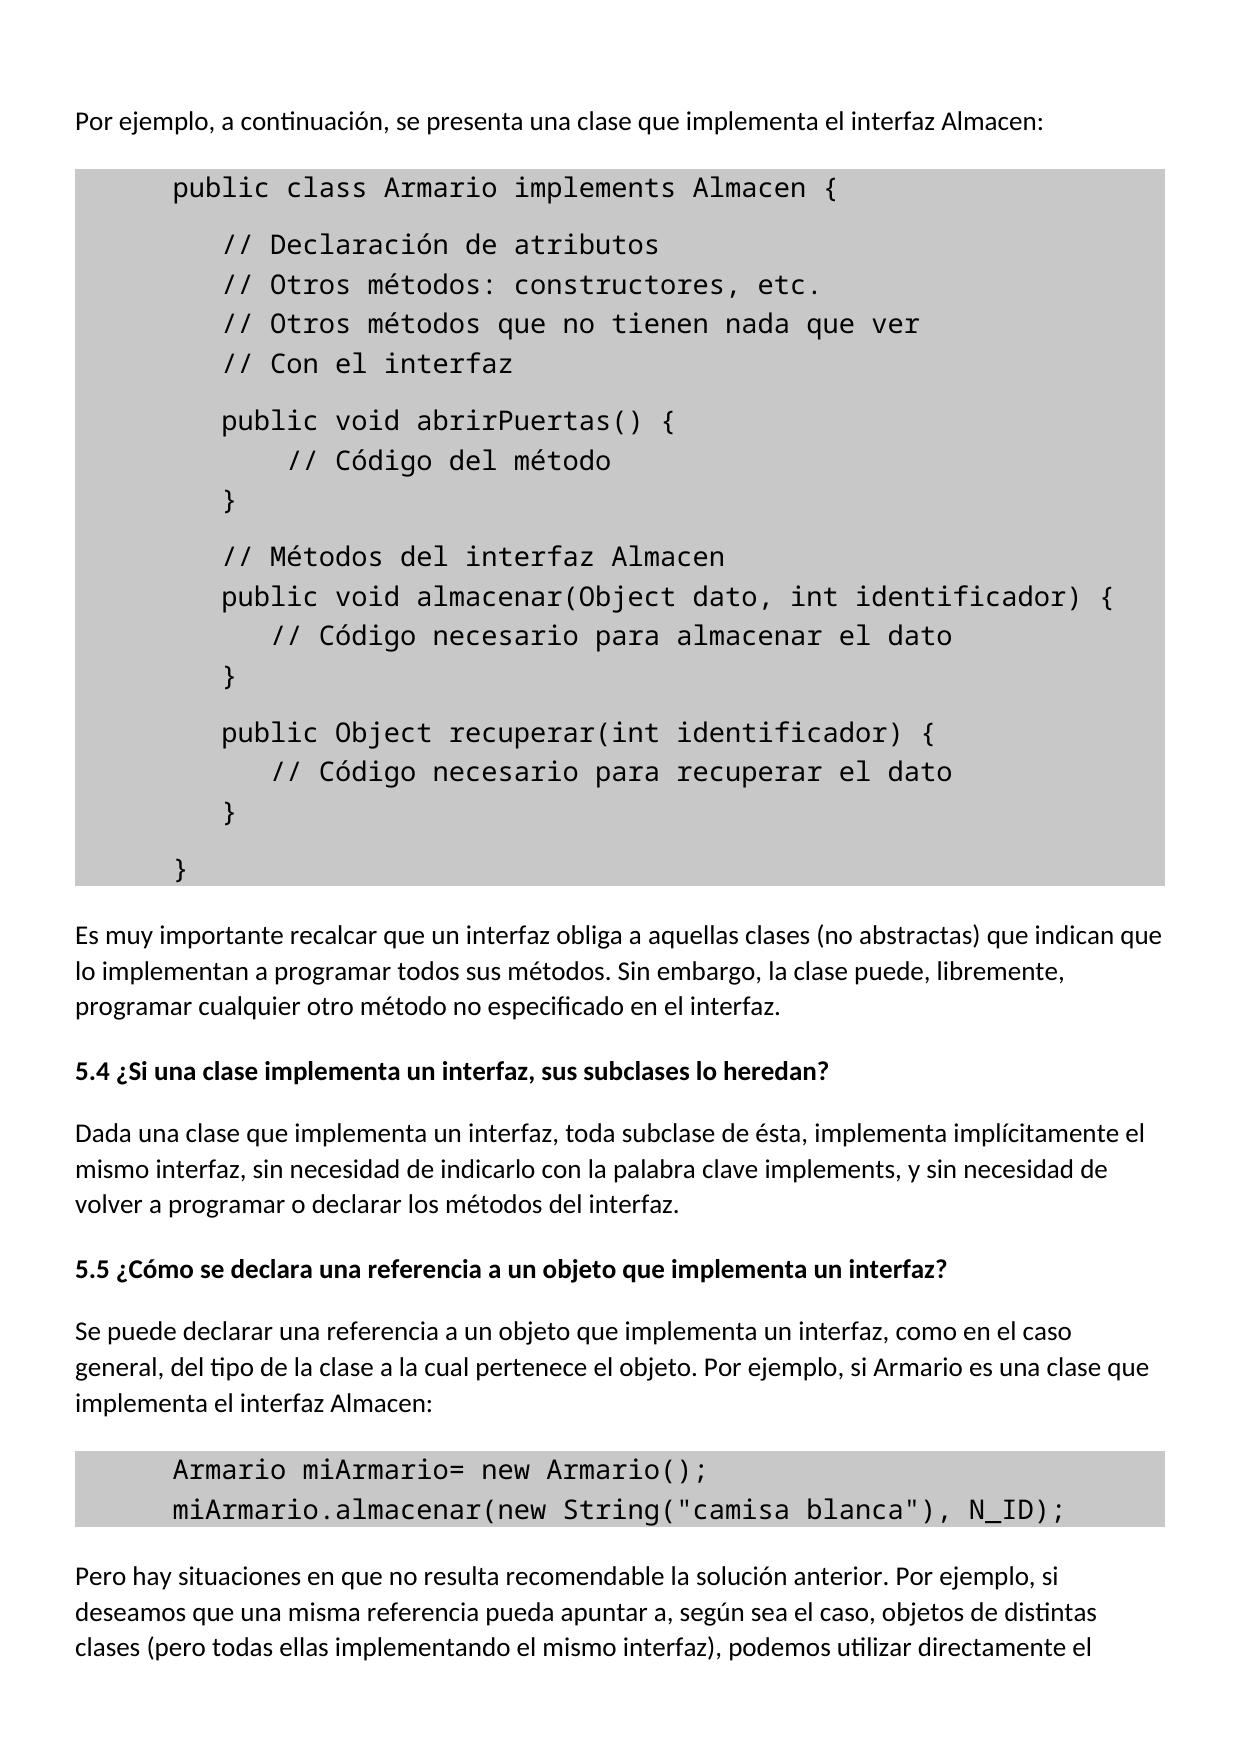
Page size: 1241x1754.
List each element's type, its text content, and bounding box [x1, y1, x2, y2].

text // Declaración de atributos // Otros métodos: constructores, etc. // Otros métodos que no tienen nada que ver // Con el interfaz [75, 225, 1165, 382]
text } [75, 849, 1165, 886]
text Es muy importante recalcar que un interfaz obliga a aquellas clases (no abstractas) que indican que lo implementan a programar todos sus métodos. Sin embargo, la clase puede, libremente, programar cualquier otro método no especificado en el interfaz. [75, 918, 1165, 1022]
subtitle 5.5 ¿Cómo se declara una referencia a un objeto que implementa un interfaz? [75, 1252, 1165, 1285]
subtitle 5.4 ¿Si una clase implementa un interfaz, sus subclases lo heredan? [75, 1054, 1165, 1087]
text Por ejemplo, a continuación, se presenta una clase que implementa el interfaz Almacen: [75, 104, 1165, 137]
text Dada una clase que implementa un interfaz, toda subclase de ésta, implementa implícitamente el mismo interfaz, sin necesidad de indicarlo con la palabra clave implements, y sin necesidad de volver a programar o declarar los métodos del interfaz. [75, 1116, 1165, 1221]
text Se puede declarar una referencia a un objeto que implementa un interfaz, como en el caso general, del tipo de la clase a la cual pertenece el objeto. Por ejemplo, si Armario es una clase que implementa el interfaz Almacen: [75, 1314, 1165, 1419]
text public class Armario implements Almacen { [75, 169, 1165, 206]
text // Métodos del interfaz Almacen public void almacenar(Object dato, int identificador) { // Código necesario para almacenar el dato } [75, 537, 1165, 693]
text public Object recuperar(int identificador) { // Código necesario para recuperar el dato } [75, 713, 1165, 829]
text public void abrirPuertas() { // Código del método } [75, 401, 1165, 518]
text Armario miArmario= new Armario(); miArmario.almacenar(new String("camisa blanca"), N_ID); [75, 1451, 1165, 1527]
